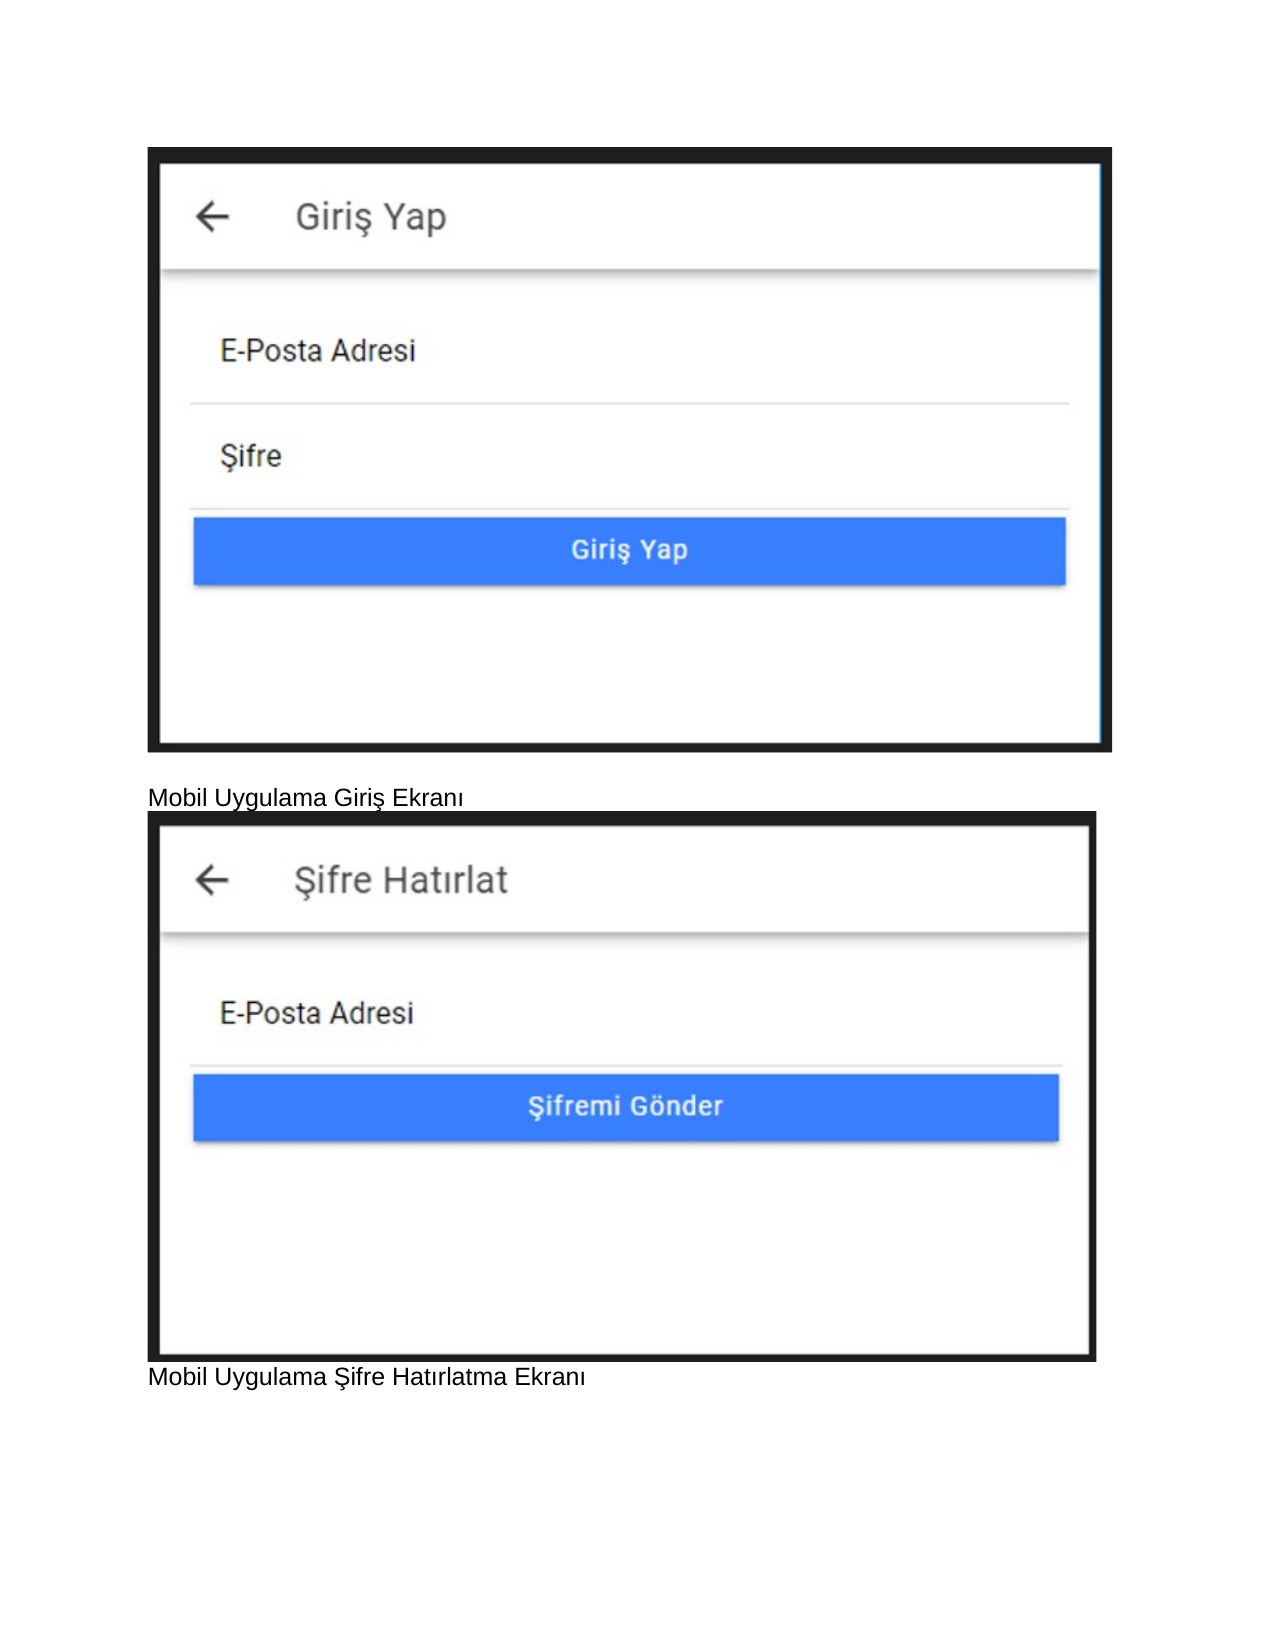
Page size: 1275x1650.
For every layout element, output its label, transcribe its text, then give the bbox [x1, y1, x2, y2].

picture [147, 147, 1113, 754]
text Mobil Uygulama Şifre Hatırlatma Ekranı [148, 1362, 1127, 1391]
picture [147, 811, 1098, 1362]
text Mobil Uygulama Giriş Ekranı [148, 783, 1127, 811]
